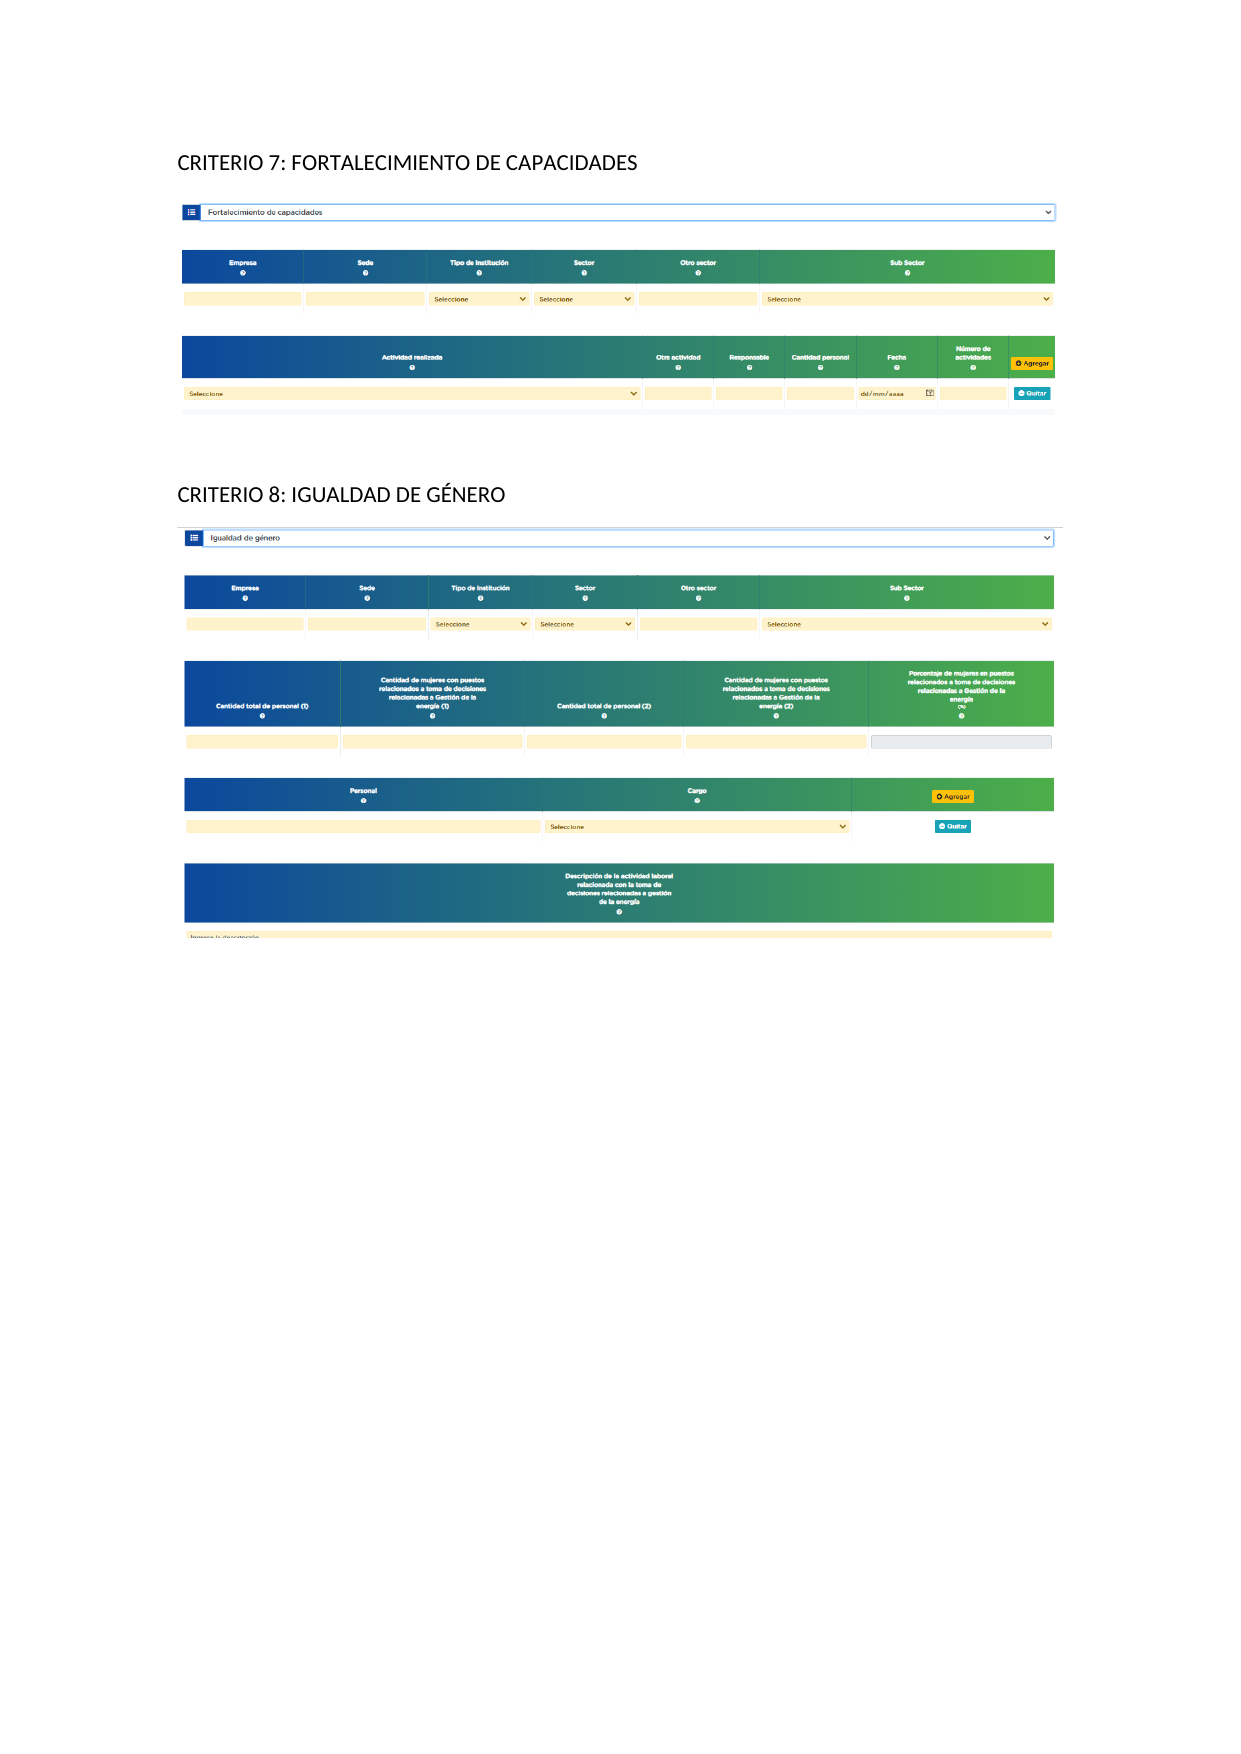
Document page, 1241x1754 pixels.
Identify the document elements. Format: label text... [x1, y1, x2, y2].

picture [177, 194, 1063, 415]
text CRITERIO 7: FORTALECIMIENTO DE CAPACIDADES [177, 148, 1063, 176]
text CRITERIO 8: IGUALDAD DE GÉNERO [177, 481, 1063, 508]
picture [177, 527, 1063, 938]
